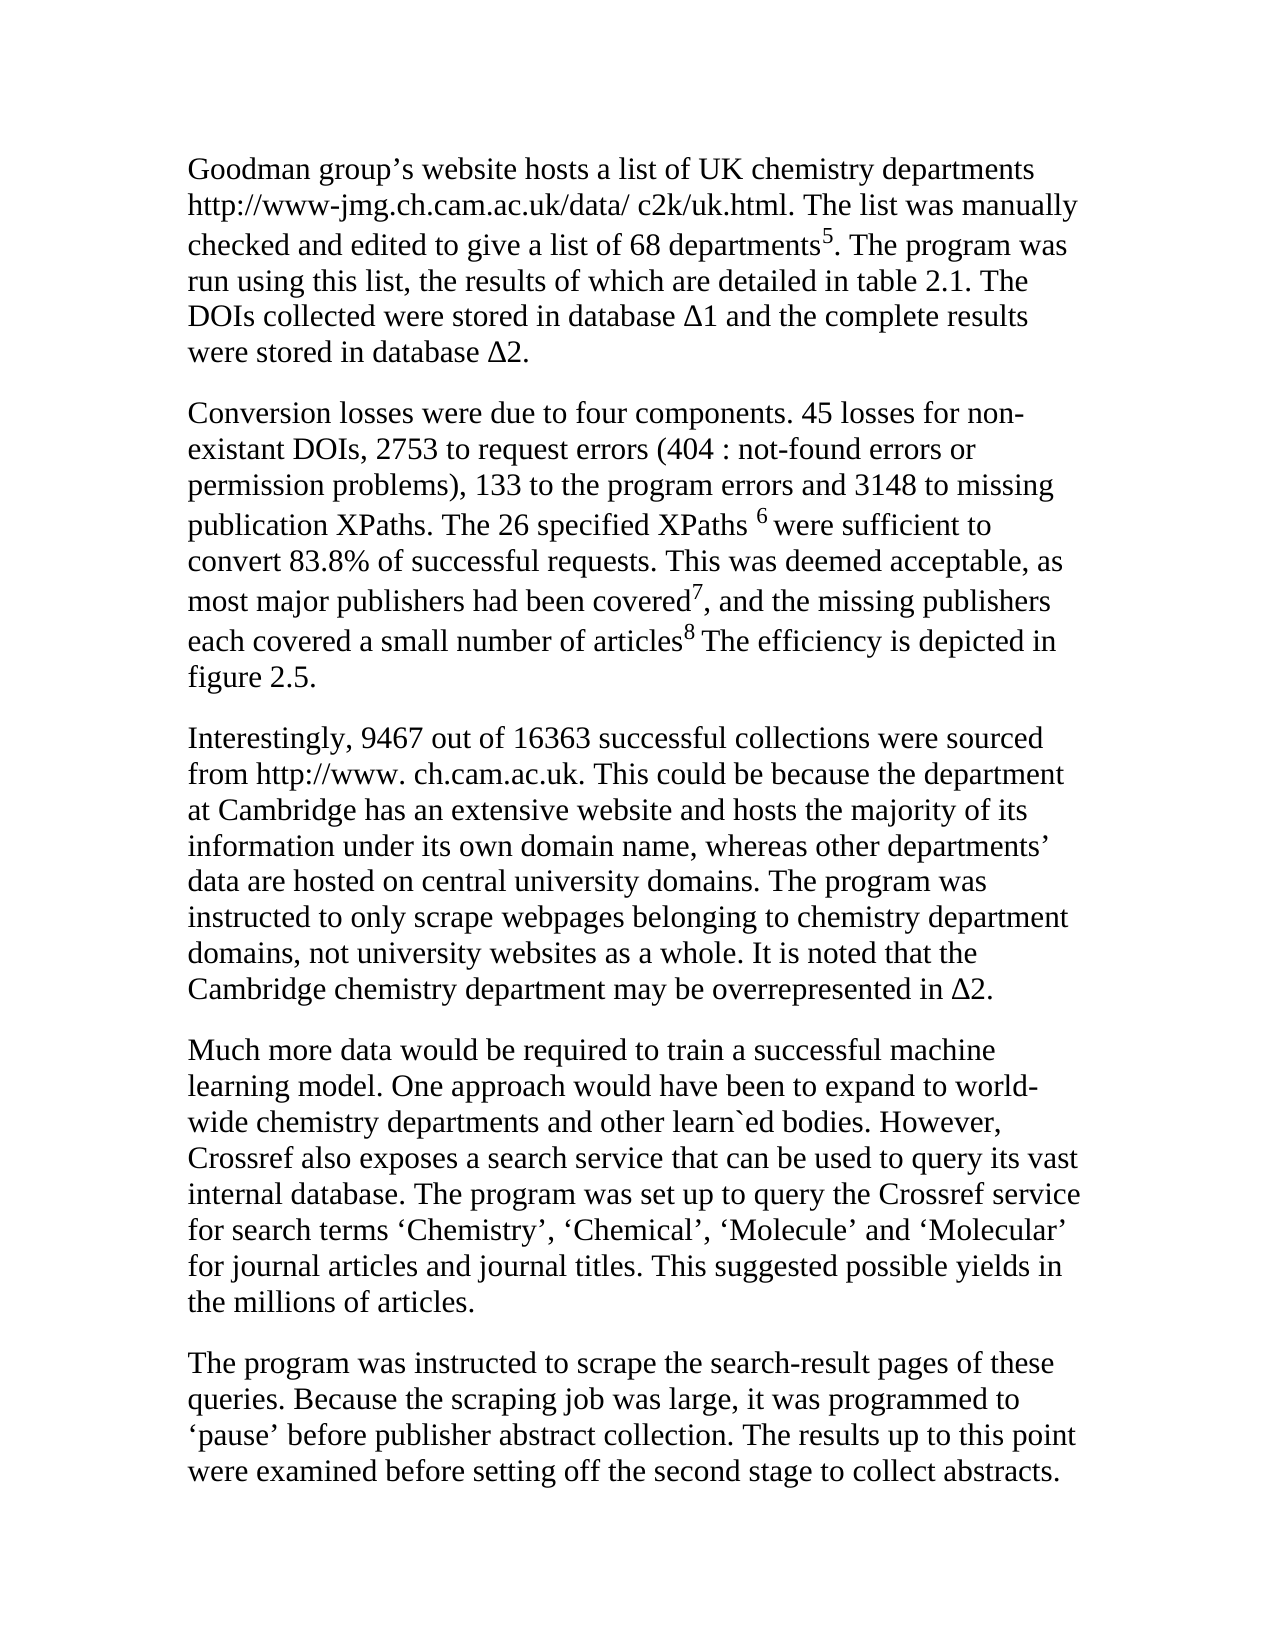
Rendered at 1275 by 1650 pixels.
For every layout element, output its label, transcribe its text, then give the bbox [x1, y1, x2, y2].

text Conversion losses were due to four components. 45 losses for non-existant DOIs, 2753 to request errors (404 : not-found errors or permission problems), 133 to the program errors and 3148 to missing publication XPaths. The 26 specified XPaths 6 were sufficient to convert 83.8% of successful requests. This was deemed acceptable, as most major publishers had been covered7, and the missing publishers each covered a small number of articles8 The efficiency is depicted in figure 2.5. [187, 394, 1087, 694]
text Interestingly, 9467 out of 16363 successful collections were sourced from http://www. ch.cam.ac.uk. This could be because the department at Cambridge has an extensive website and hosts the majority of its information under its own domain name, whereas other departments’ data are hosted on central university domains. The program was instructed to only scrape webpages belonging to chemistry department domains, not university websites as a whole. It is noted that the Cambridge chemistry department may be overrepresented in ∆2. [187, 719, 1087, 1006]
text Much more data would be required to train a successful machine learning model. One approach would have been to expand to world-wide chemistry departments and other learn`ed bodies. However, Crossref also exposes a search service that can be used to query its vast internal database. The program was set up to query the Crossref service for search terms ‘Chemistry’, ‘Chemical’, ‘Molecule’ and ‘Molecular’ for journal articles and journal titles. This suggested possible yields in the millions of articles. [187, 1031, 1087, 1319]
